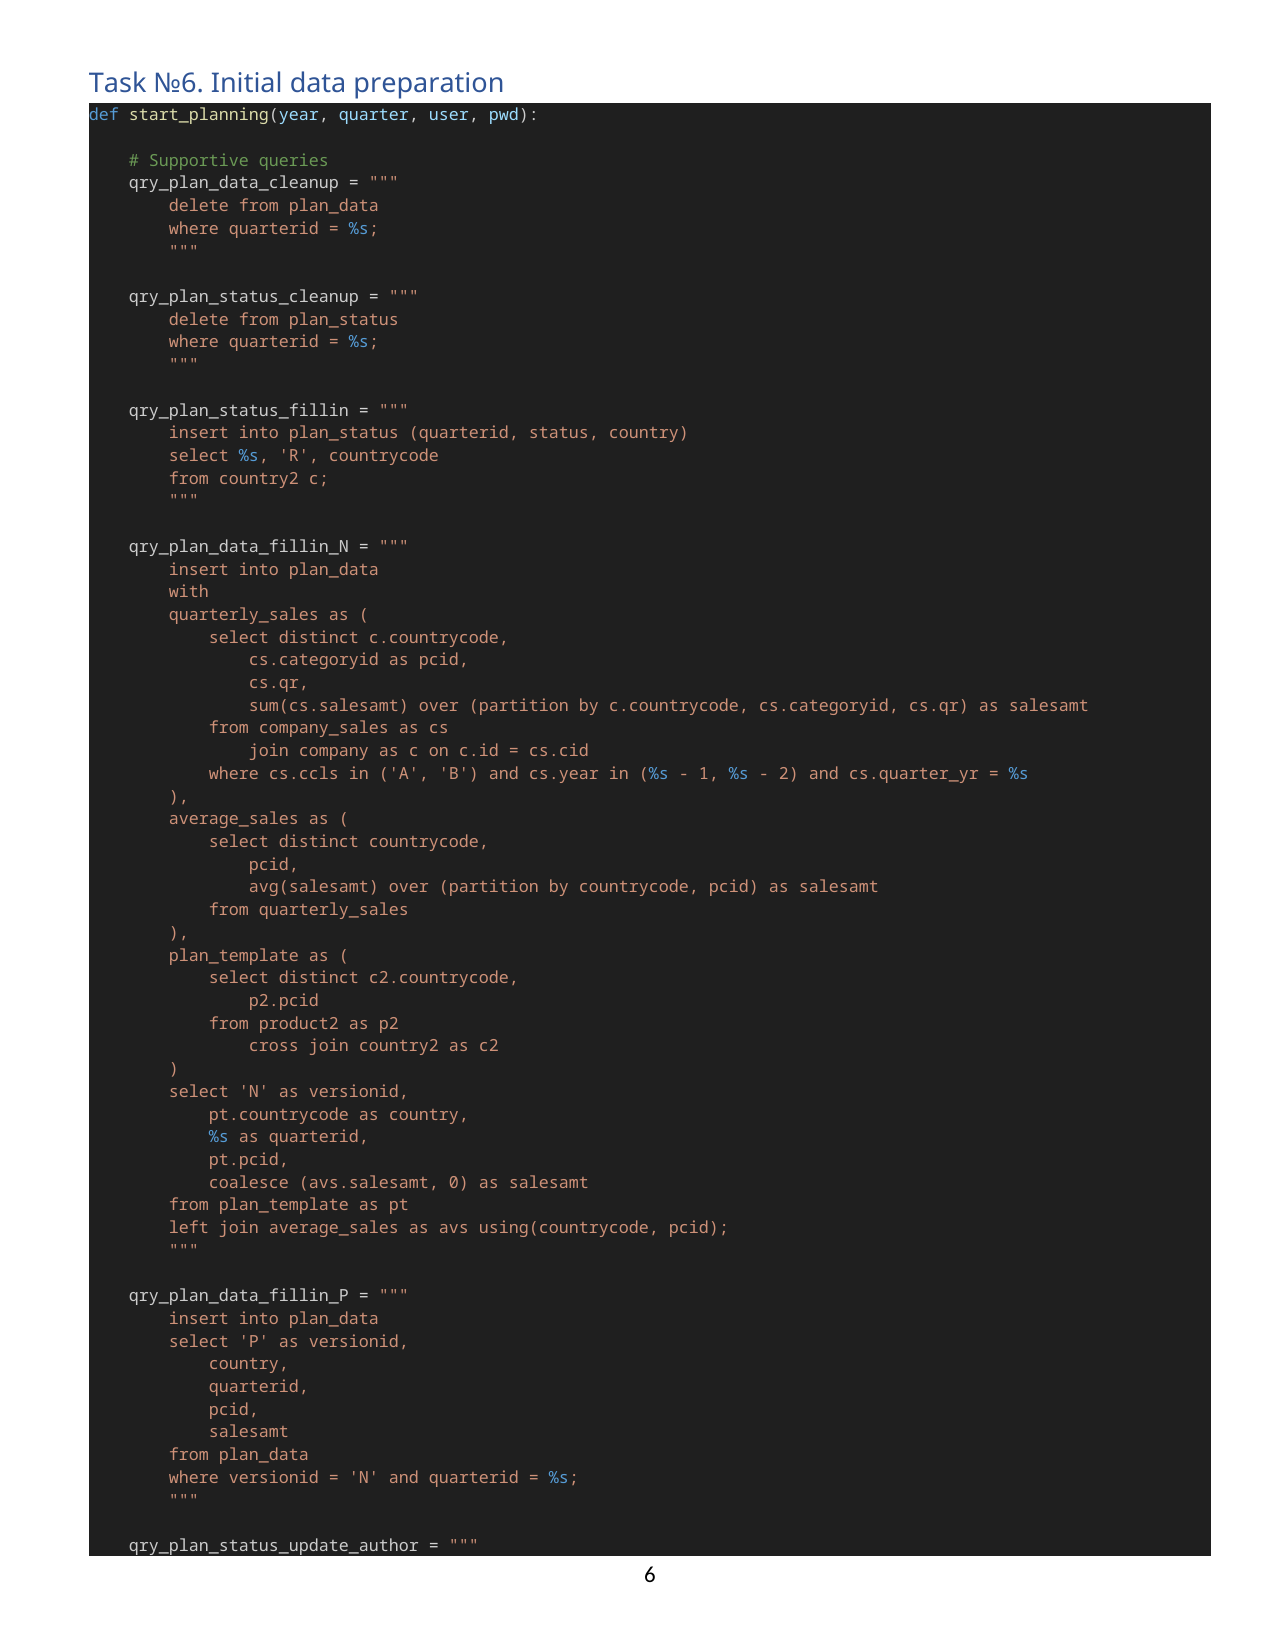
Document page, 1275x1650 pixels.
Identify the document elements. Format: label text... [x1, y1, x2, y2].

text cs.qr, [89, 671, 1211, 693]
text coalesce (avs.salesamt, 0) as salesamt [89, 1170, 1211, 1193]
text quarterid, [89, 1375, 1211, 1397]
text qry_plan_data_fillin_P = """ [89, 1284, 1211, 1307]
text delete from plan_status [89, 307, 1211, 330]
text qry_plan_status_fillin = """ [89, 398, 1211, 421]
text pcid, [89, 852, 1211, 875]
text quarterly_sales as ( [89, 603, 1211, 625]
text """ [89, 1238, 1211, 1261]
text pcid, [89, 1397, 1211, 1420]
text from quarterly_sales [89, 898, 1211, 921]
text sum(cs.salesamt) over (partition by c.countrycode, cs.categoryid, cs.qr) as salesamt [89, 693, 1211, 716]
text where versionid = 'N' and quarterid = %s; [89, 1466, 1211, 1488]
text """ [89, 1488, 1211, 1511]
text where quarterid = %s; [89, 217, 1211, 239]
text insert into plan_status (quarterid, status, country) [89, 421, 1211, 444]
text ) [89, 1057, 1211, 1079]
text %s as quarterid, [89, 1125, 1211, 1148]
text pt.pcid, [89, 1148, 1211, 1170]
text ), [89, 921, 1211, 943]
text cs.categoryid as pcid, [89, 648, 1211, 671]
text from product2 as p2 [89, 1011, 1211, 1034]
text def start_planning(year, quarter, user, pwd): [89, 103, 1211, 126]
text """ [89, 353, 1211, 376]
text select distinct c.countrycode, [89, 625, 1211, 648]
text select distinct c2.countrycode, [89, 966, 1211, 989]
text cross join country2 as c2 [89, 1034, 1211, 1057]
text # Supportive queries [89, 148, 1211, 171]
text p2.pcid [89, 989, 1211, 1011]
text left join average_sales as avs using(countrycode, pcid); [89, 1216, 1211, 1238]
text qry_plan_data_cleanup = """ [89, 171, 1211, 194]
text country, [89, 1352, 1211, 1375]
text pt.countrycode as country, [89, 1102, 1211, 1125]
text select distinct countrycode, [89, 830, 1211, 852]
text select %s, 'R', countrycode [89, 444, 1211, 466]
text qry_plan_status_cleanup = """ [89, 285, 1211, 307]
text from plan_data [89, 1443, 1211, 1466]
text ), [89, 784, 1211, 807]
text plan_template as ( [89, 943, 1211, 966]
text qry_plan_status_update_author = """ [89, 1534, 1211, 1556]
text join company as c on c.id = cs.cid [89, 739, 1211, 762]
text select 'N' as versionid, [89, 1079, 1211, 1102]
text with [89, 580, 1211, 603]
text insert into plan_data [89, 1307, 1211, 1329]
text average_sales as ( [89, 807, 1211, 830]
text from plan_template as pt [89, 1193, 1211, 1216]
text """ [89, 239, 1211, 262]
subtitle Task №6. Initial data preparation [89, 63, 1211, 100]
text delete from plan_data [89, 194, 1211, 217]
text from country2 c; [89, 466, 1211, 489]
text qry_plan_data_fillin_N = """ [89, 534, 1211, 557]
text """ [89, 489, 1211, 512]
text from company_sales as cs [89, 716, 1211, 739]
text salesamt [89, 1420, 1211, 1443]
text where quarterid = %s; [89, 330, 1211, 353]
text insert into plan_data [89, 557, 1211, 580]
text where cs.ccls in ('A', 'B') and cs.year in (%s - 1, %s - 2) and cs.quarter_yr = %s [89, 762, 1211, 784]
text select 'P' as versionid, [89, 1329, 1211, 1352]
text avg(salesamt) over (partition by countrycode, pcid) as salesamt [89, 875, 1211, 898]
